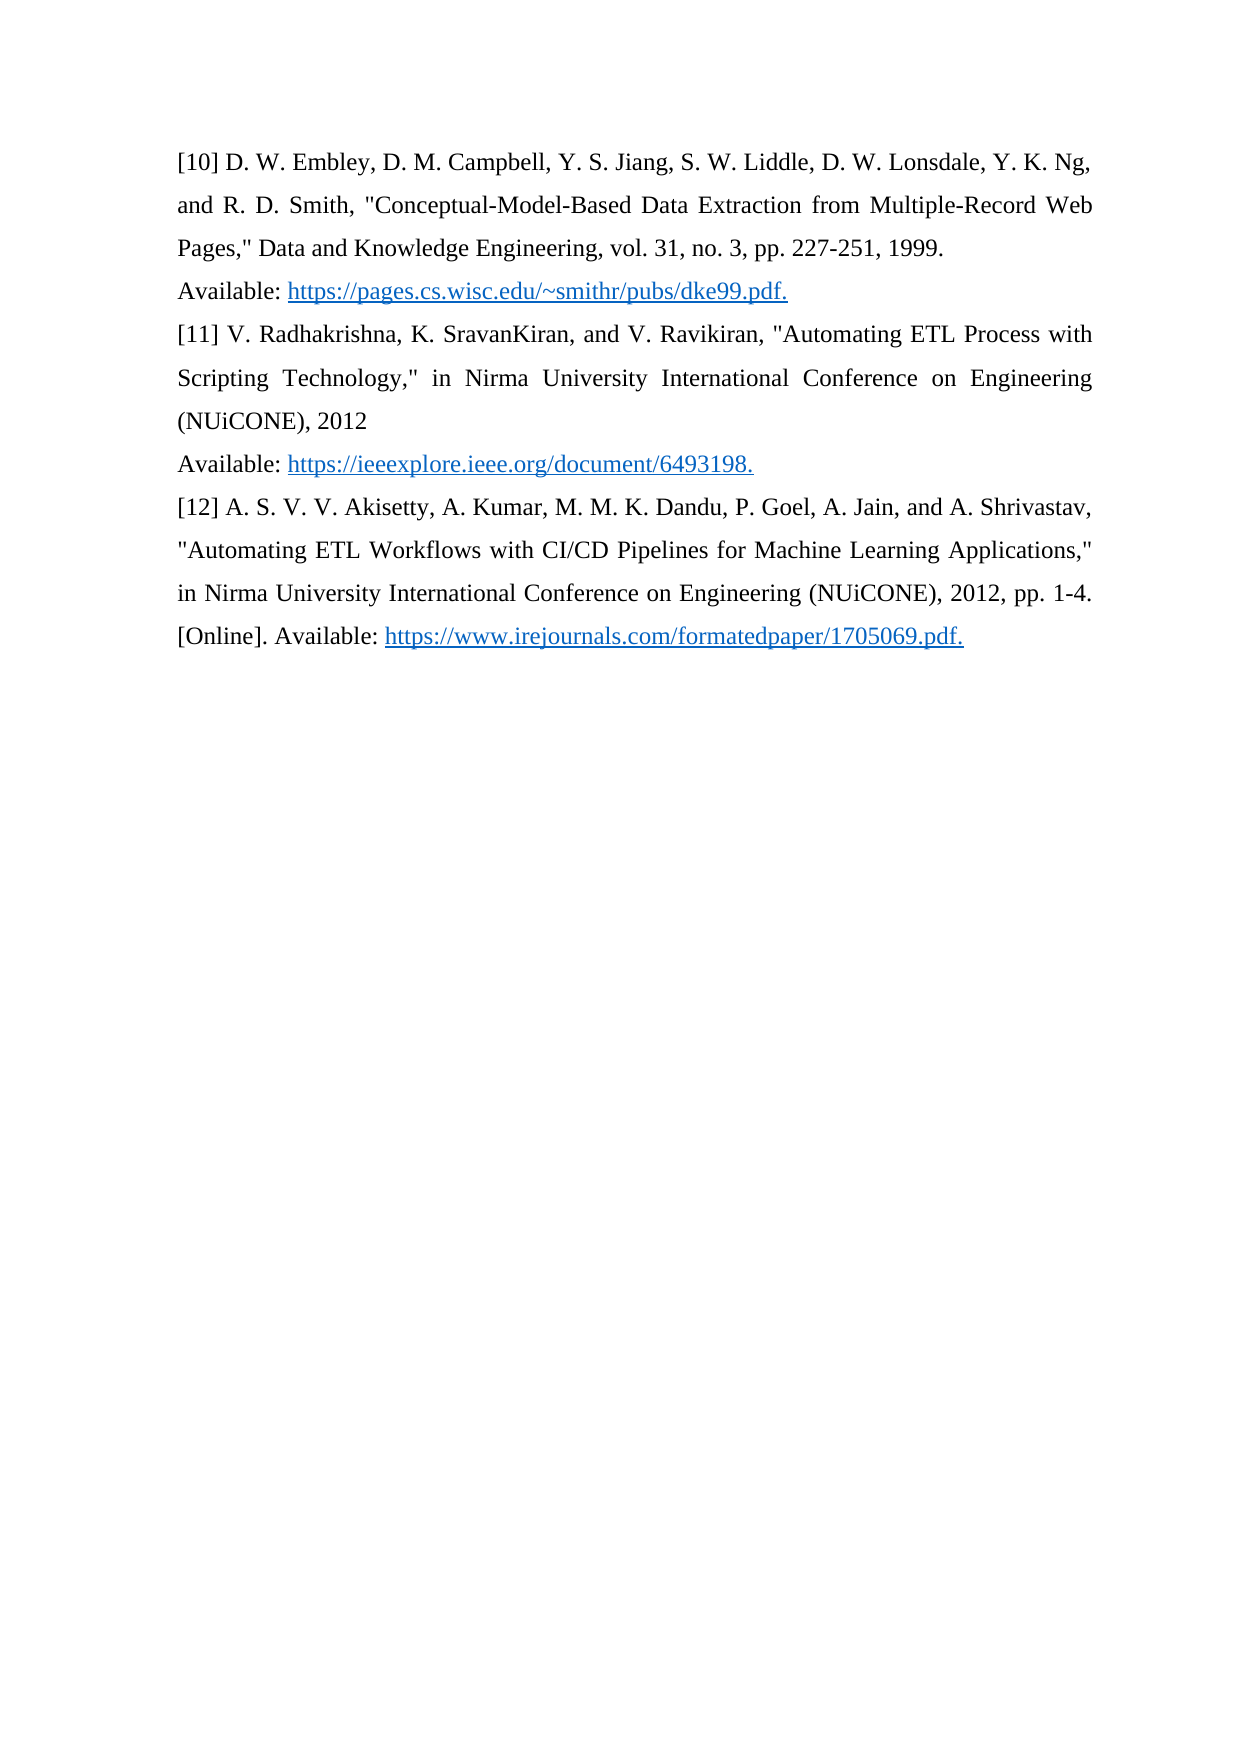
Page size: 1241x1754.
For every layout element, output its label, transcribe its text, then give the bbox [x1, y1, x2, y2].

text [12] A. S. V. V. Akisetty, A. Kumar, M. M. K. Dandu, P. Goel, A. Jain, and A. Shrivastav, "Automating ETL Workflows with CI/CD Pipelines for Machine Learning Applications," in Nirma University International Conference on Engineering (NUiCONE), 2012, pp. 1-4. [Online]. Available: https://www.irejournals.com/formatedpaper/1705069.pdf. [177, 492, 1093, 650]
text Available: https://pages.cs.wisc.edu/~smithr/pubs/dke99.pdf. [177, 276, 1093, 305]
text [10] D. W. Embley, D. M. Campbell, Y. S. Jiang, S. W. Liddle, D. W. Lonsdale, Y. K. Ng, and R. D. Smith, "Conceptual-Model-Based Data Extraction from Multiple-Record Web Pages," Data and Knowledge Engineering, vol. 31, no. 3, pp. 227-251, 1999. [177, 147, 1093, 262]
text [11] V. Radhakrishna, K. SravanKiran, and V. Ravikiran, "Automating ETL Process with Scripting Technology," in Nirma University International Conference on Engineering (NUiCONE), 2012 [177, 319, 1093, 434]
text Available: https://ieeexplore.ieee.org/document/6493198. [177, 449, 1093, 478]
